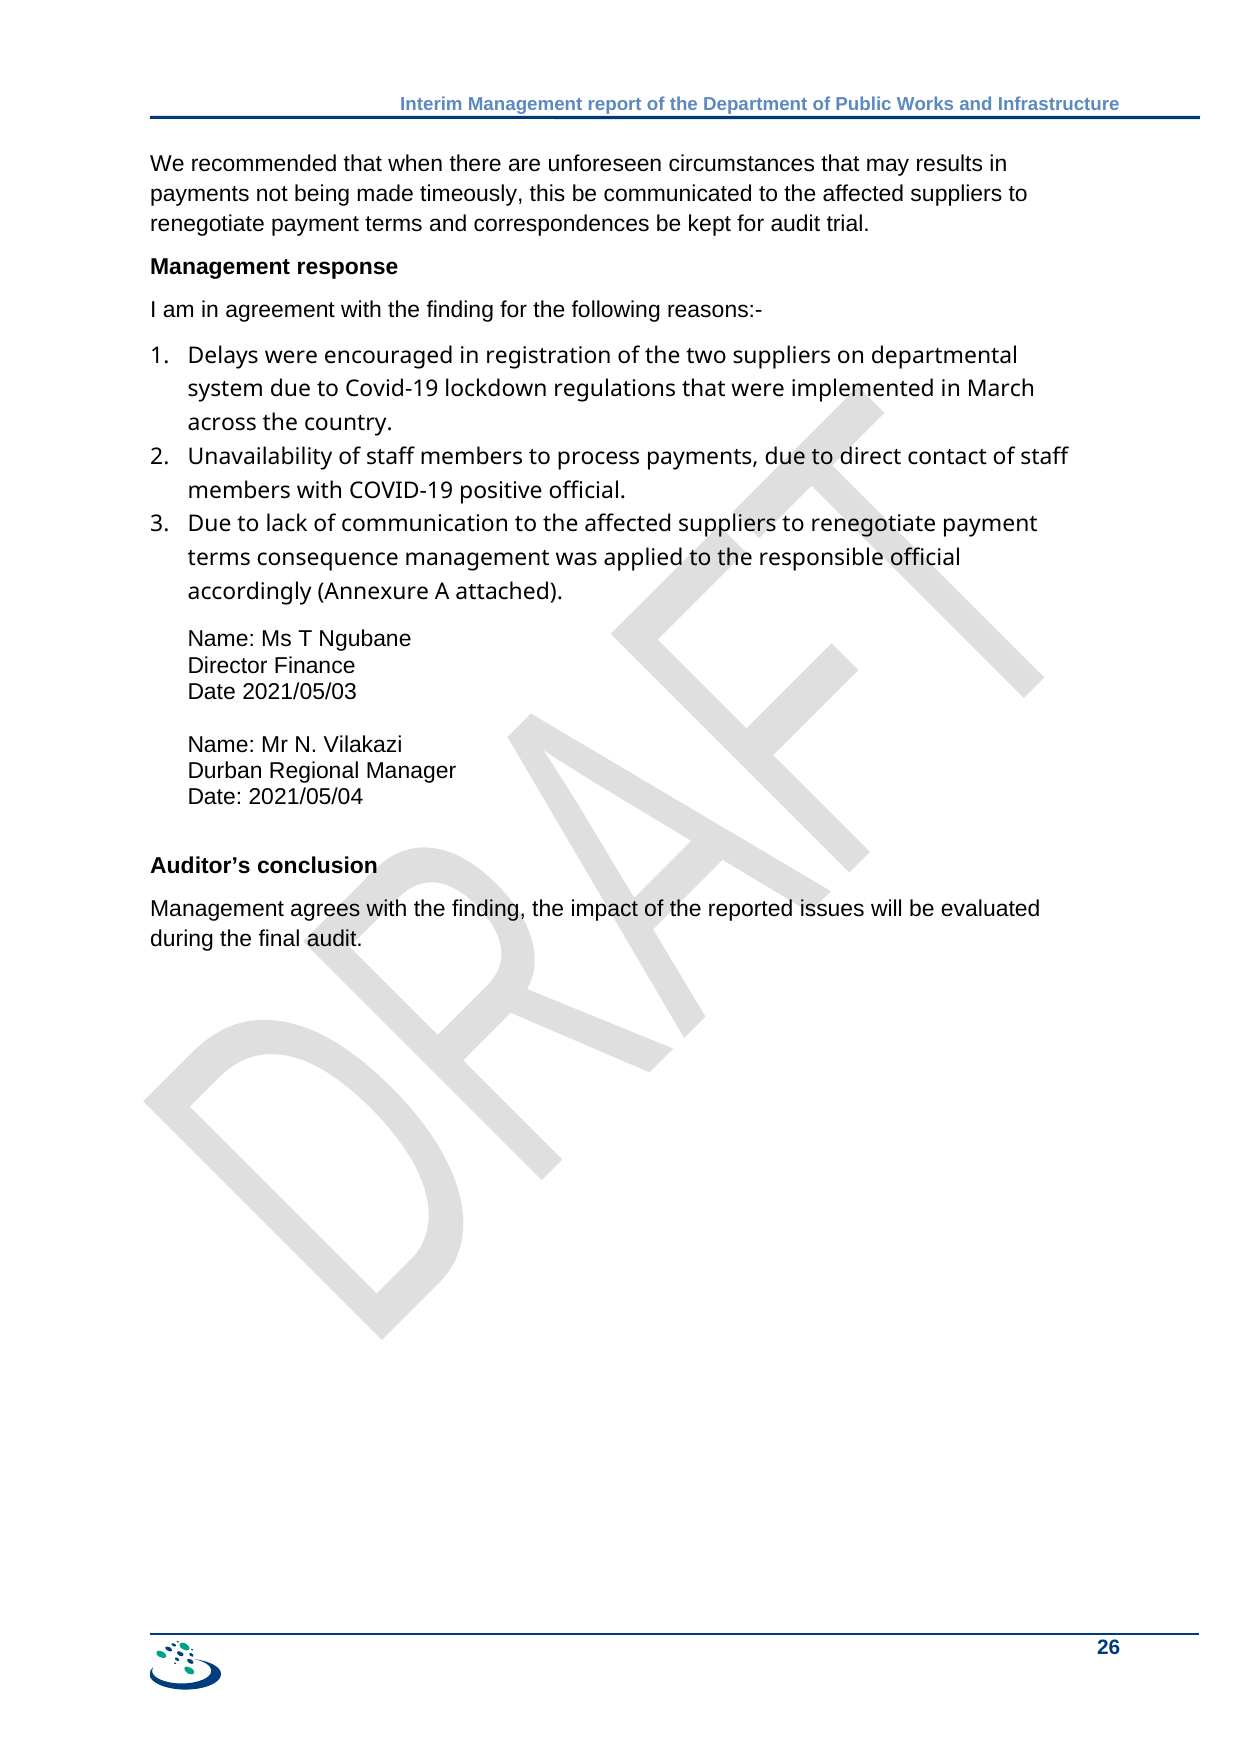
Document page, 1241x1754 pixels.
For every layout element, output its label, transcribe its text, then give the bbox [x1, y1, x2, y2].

text Director Finance [187, 652, 1090, 678]
list Delays were encouraged in registration of the two suppliers on departmental system due to Covid-19 lockdown regulations that were implemented in March across the country. [150, 338, 1090, 437]
text Auditor’s conclusion [150, 852, 1090, 879]
text Management response [150, 253, 1090, 279]
text Date: 2021/05/04 [187, 783, 1090, 810]
text Date 2021/05/03 [187, 678, 1090, 704]
list Due to lack of communication to the affected suppliers to renegotiate payment terms consequence management was applied to the responsible official accordingly (Annexure A attached). [150, 507, 1090, 606]
list Unavailability of staff members to process payments, due to direct contact of staff members with COVID-19 positive official. [150, 440, 1090, 505]
text Durban Regional Manager [187, 757, 1090, 783]
text Name: Ms T Ngubane [187, 625, 1090, 652]
text Management agrees with the finding, the impact of the reported issues will be evaluated during the final audit. [150, 895, 1090, 952]
text Name: Mr N. Vilakazi [187, 731, 1090, 757]
text We recommended that when there are unforeseen circumstances that may results in payments not being made timeously, this be communicated to the affected suppliers to renegotiate payment terms and correspondences be kept for audit trial. [150, 150, 1090, 237]
text I am in agreement with the finding for the following reasons:- [150, 296, 1090, 322]
